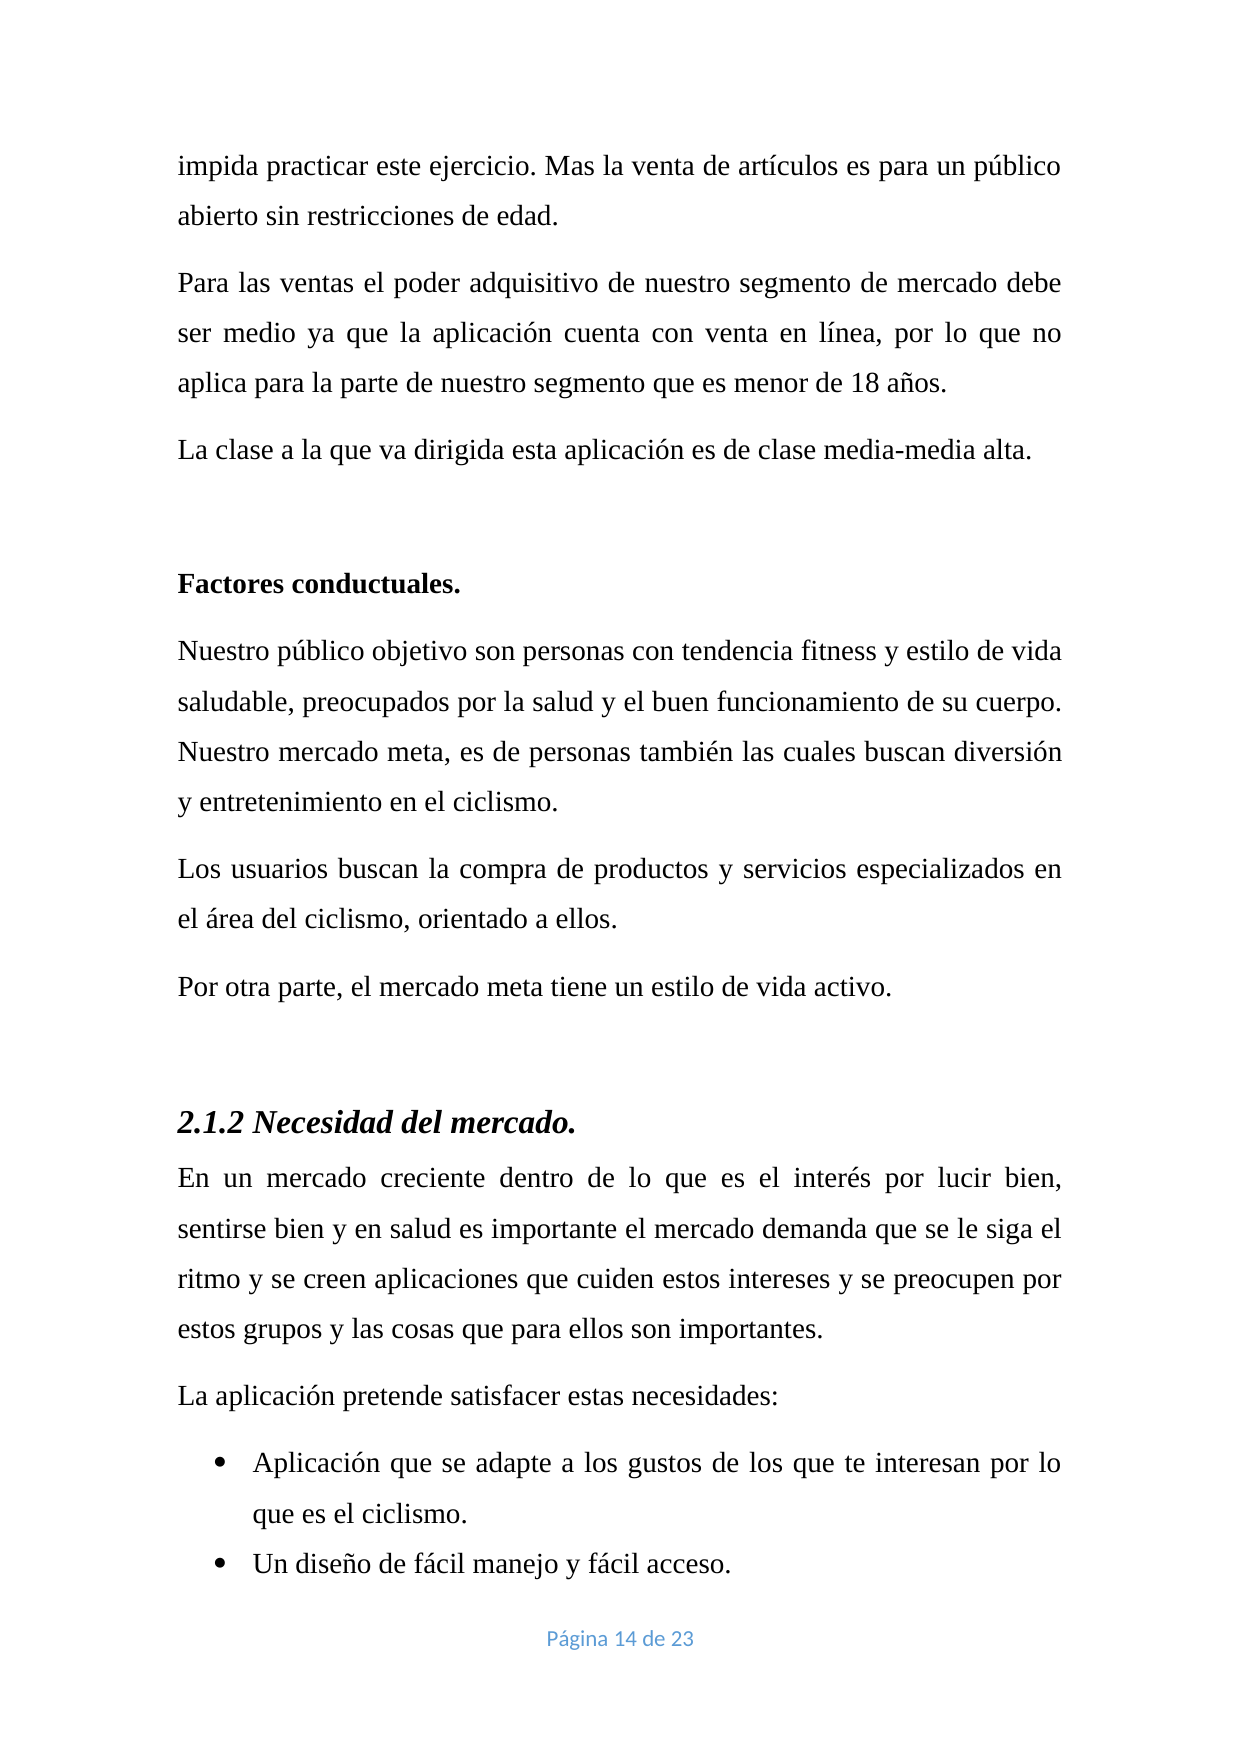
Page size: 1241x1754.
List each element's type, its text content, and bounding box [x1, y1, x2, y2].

text 2.1.2 Necesidad del mercado. [177, 1103, 1063, 1141]
list Aplicación que se adapte a los gustos de los que te interesan por lo que es el ciclismo. [215, 1446, 1063, 1529]
text En un mercado creciente dentro de lo que es el interés por lucir bien, sentirse bien y en salud es importante el mercado demanda que se le siga el ritmo y se creen aplicaciones que cuiden estos intereses y se preocupen por estos grupos y las cosas que para ellos son importantes. [177, 1161, 1063, 1345]
text La clase a la que va dirigida esta aplicación es de clase media-media alta. [177, 432, 1063, 466]
text Para las ventas el poder adquisitivo de nuestro segmento de mercado debe ser medio ya que la aplicación cuenta con venta en línea, por lo que no aplica para la parte de nuestro segmento que es menor de 18 años. [177, 265, 1063, 399]
text Factores conductuales. [177, 566, 1063, 600]
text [177, 148, 1063, 231]
text Los usuarios buscan la compra de productos y servicios especializados en el área del ciclismo, orientado a ellos. [177, 851, 1063, 935]
text La aplicación pretende satisfacer estas necesidades: [177, 1378, 1063, 1412]
text Por otra parte, el mercado meta tiene un estilo de vida activo. [177, 969, 1063, 1002]
text Nuestro público objetivo son personas con tendencia fitness y estilo de vida saludable, preocupados por la salud y el buen funcionamiento de su cuerpo. Nuestro mercado meta, es de personas también las cuales buscan diversión y entretenimiento en el ciclismo. [177, 633, 1063, 818]
list Un diseño de fácil manejo y fácil acceso. [215, 1546, 1063, 1580]
